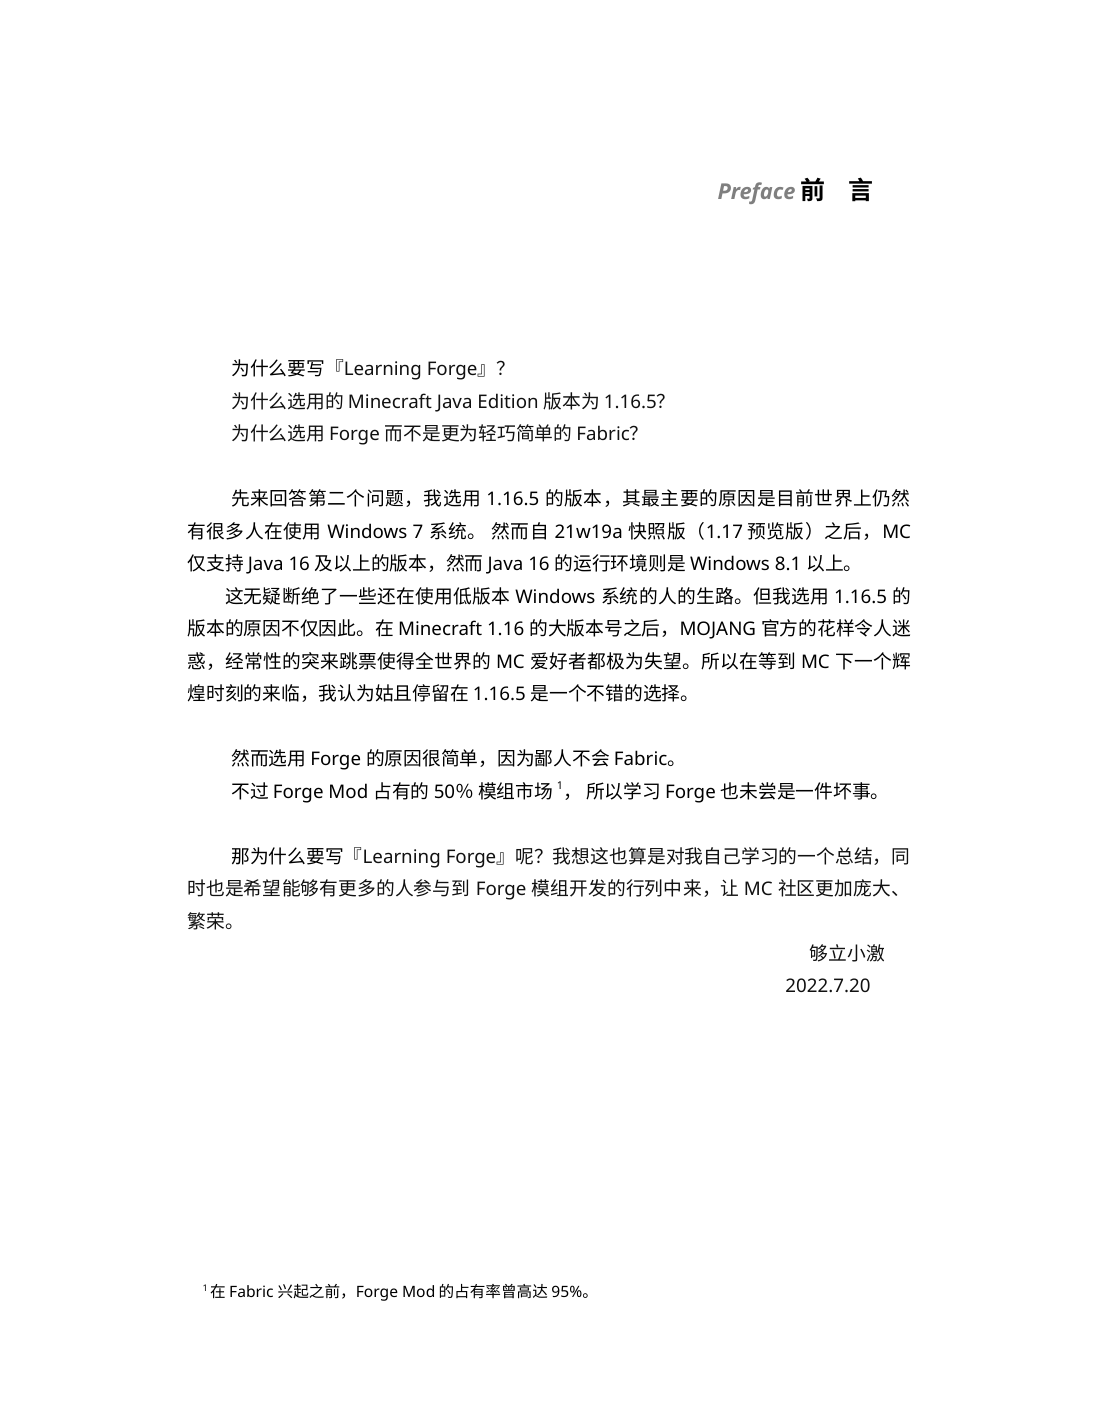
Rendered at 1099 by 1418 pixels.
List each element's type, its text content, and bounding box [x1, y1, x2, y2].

text 先来回答第二个问题，我选用 1.16.5 的版本，其最主要的原因是目前世界上仍然有很多人在使用 Windows 7 系统。 然而自 21w19a 快照版（1.17预览版）之后，MC 仅支持 Java 16 及以上的版本，然而 Java 16 的运行环境则是 Windows 8.1 以上。 [187, 481, 911, 579]
text 这无疑断绝了一些还在使用低版本 Windows 系统的人的生路。但我选用 1.16.5 的版本的原因不仅因此。在 Minecraft 1.16 的大版本号之后，MOJANG 官方的花样令人迷惑，经常性的突来跳票使得全世界的 MC 爱好者都极为失望。所以在等到 MC 下一个辉煌时刻的来临，我认为姑且停留在 1.16.5 是一个不错的选择。 [187, 579, 911, 709]
text 为什么选用的 Minecraft Java Edition 版本为 1.16.5？ [187, 384, 911, 416]
text 为什么选用 Forge 而不是更为轻巧简单的 Fabric？ [187, 416, 911, 449]
text 够立小激 [187, 936, 911, 969]
text 2022.7.20 [187, 969, 911, 1001]
text 不过 Forge Mod 占有的 50％ 模组市场1， 所以学习 Forge 也未尝是一件坏事。 [187, 774, 911, 806]
text 为什么要写『Learning Forge』？ [187, 351, 911, 384]
text Preface 前 言 [187, 156, 911, 221]
text 那为什么要写『Learning Forge』呢？我想这也算是对我自己学习的一个总结，同时也是希望能够有更多的人参与到 Forge 模组开发的行列中来，让 MC 社区更加庞大、繁荣。 [187, 839, 911, 936]
text 然而选用 Forge 的原因很简单，因为鄙人不会 Fabric。 [187, 741, 911, 774]
